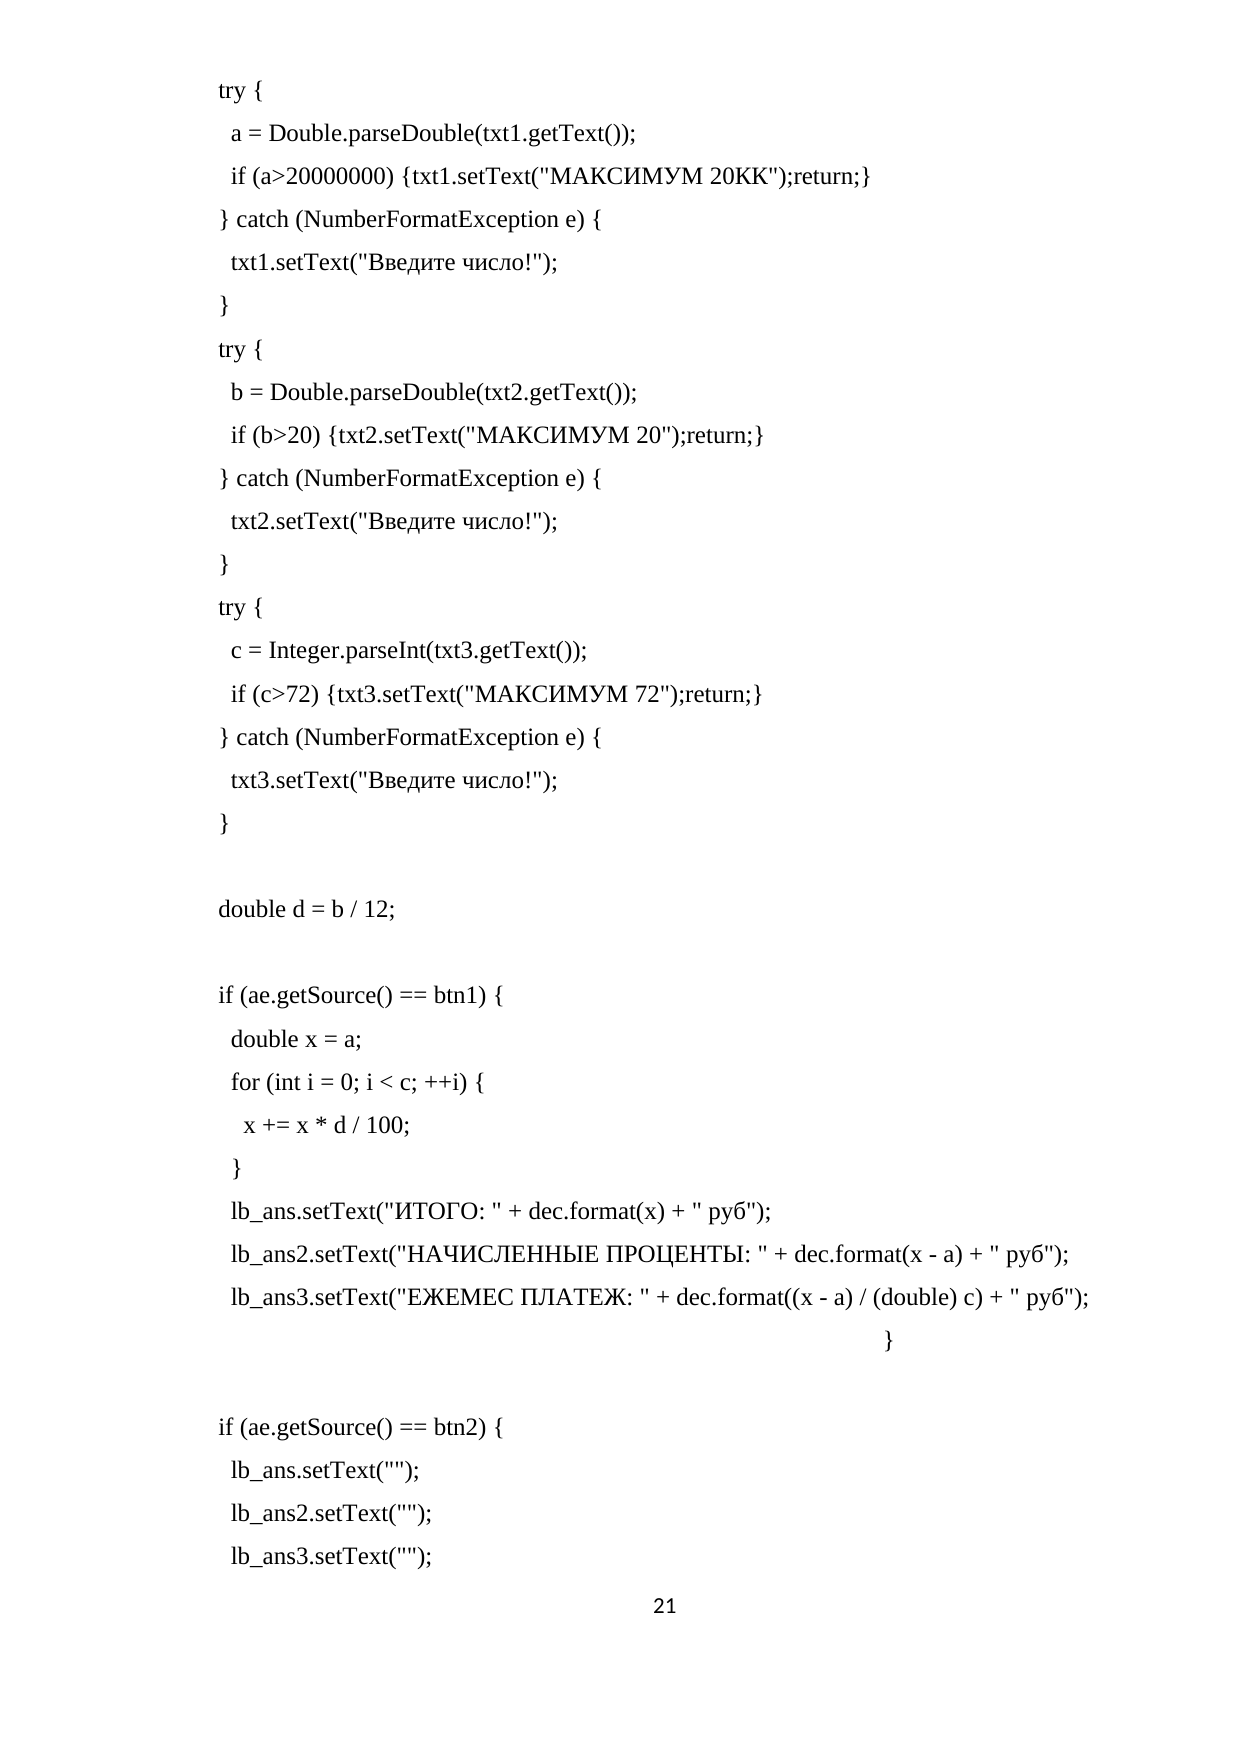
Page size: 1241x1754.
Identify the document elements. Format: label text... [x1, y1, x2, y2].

text b = Double.parseDouble(txt2.getText()); [193, 377, 1136, 406]
text if (ae.getSource() == btn1) { [193, 981, 1136, 1009]
text if (ae.getSource() == btn2) { [193, 1412, 1136, 1441]
text lb_ans.setText(""); [193, 1455, 1136, 1484]
text } [193, 549, 1136, 578]
text for (int i = 0; i < c; ++i) { [193, 1067, 1136, 1096]
text c = Integer.parseInt(txt3.getText()); [193, 636, 1136, 664]
text lb_ans3.setText(""); [193, 1541, 1136, 1570]
text txt2.setText("Введите число!"); [193, 506, 1136, 535]
text lb_ans2.setText(""); [193, 1498, 1136, 1527]
text x += x * d / 100; [193, 1110, 1136, 1139]
text try { [193, 75, 1136, 104]
text } [75, 1326, 1136, 1354]
text try { [193, 592, 1136, 621]
text lb_ans3.setText("ЕЖЕМЕС ПЛАТЕЖ: " + dec.format((x - a) / (double) c) + " руб"); [193, 1282, 1136, 1311]
text } [193, 808, 1136, 837]
text try { [193, 334, 1136, 362]
text } catch (NumberFormatException e) { [193, 722, 1136, 751]
text double d = b / 12; [193, 894, 1136, 923]
text } catch (NumberFormatException e) { [193, 204, 1136, 233]
text txt3.setText("Введите число!"); [193, 765, 1136, 794]
text double x = a; [193, 1024, 1136, 1052]
text a = Double.parseDouble(txt1.getText()); [193, 118, 1136, 147]
text if (a>20000000) {txt1.setText("МАКСИМУМ 20КК");return;} [193, 161, 1136, 190]
text lb_ans2.setText("НАЧИСЛЕННЫЕ ПРОЦЕНТЫ: " + dec.format(x - a) + " руб"); [193, 1239, 1136, 1268]
text } [193, 1153, 1136, 1182]
text txt1.setText("Введите число!"); [193, 247, 1136, 276]
text } [193, 291, 1136, 319]
text if (c>72) {txt3.setText("МАКСИМУМ 72");return;} [193, 679, 1136, 707]
text lb_ans.setText("ИТОГО: " + dec.format(x) + " руб"); [193, 1196, 1136, 1225]
text } catch (NumberFormatException e) { [193, 463, 1136, 492]
text if (b>20) {txt2.setText("МАКСИМУМ 20");return;} [193, 420, 1136, 449]
